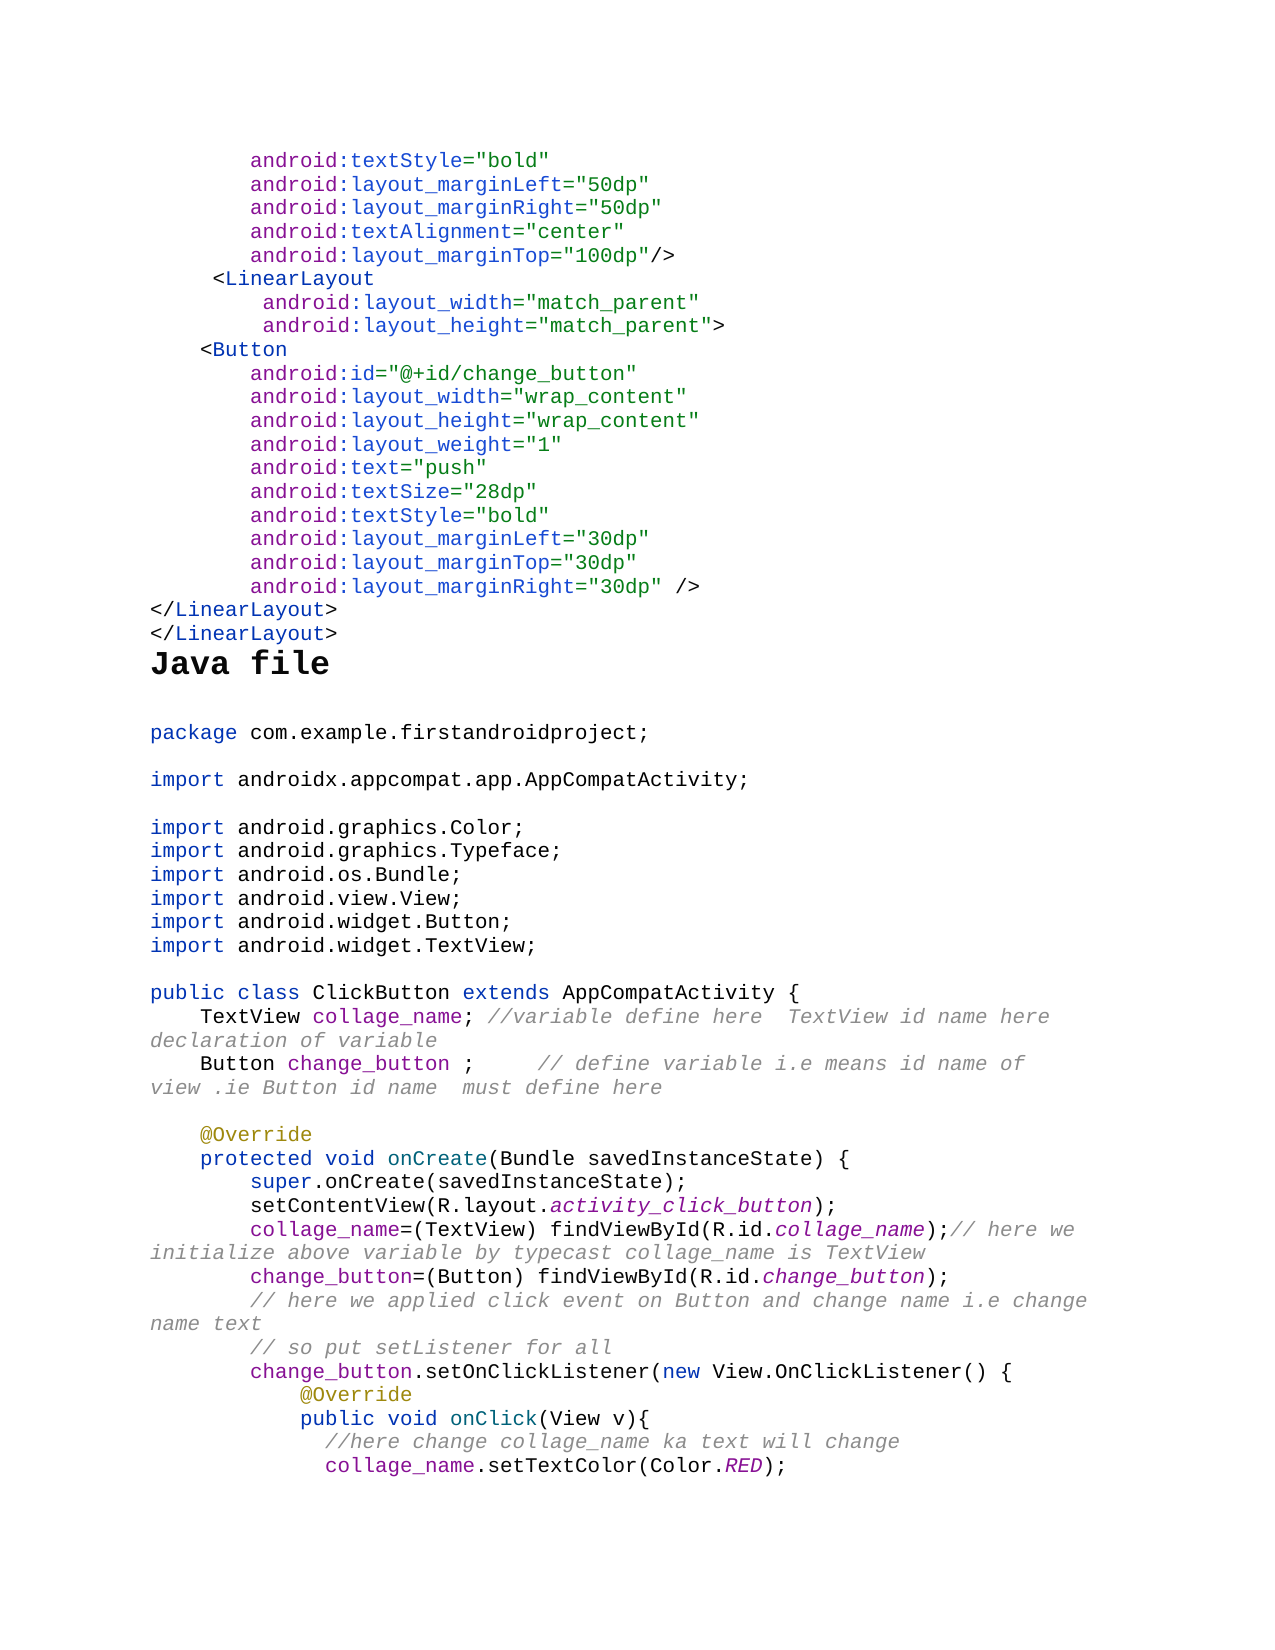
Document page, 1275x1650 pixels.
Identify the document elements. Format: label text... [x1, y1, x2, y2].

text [150, 150, 1125, 647]
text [150, 722, 1125, 1479]
text Java file [150, 647, 1125, 684]
